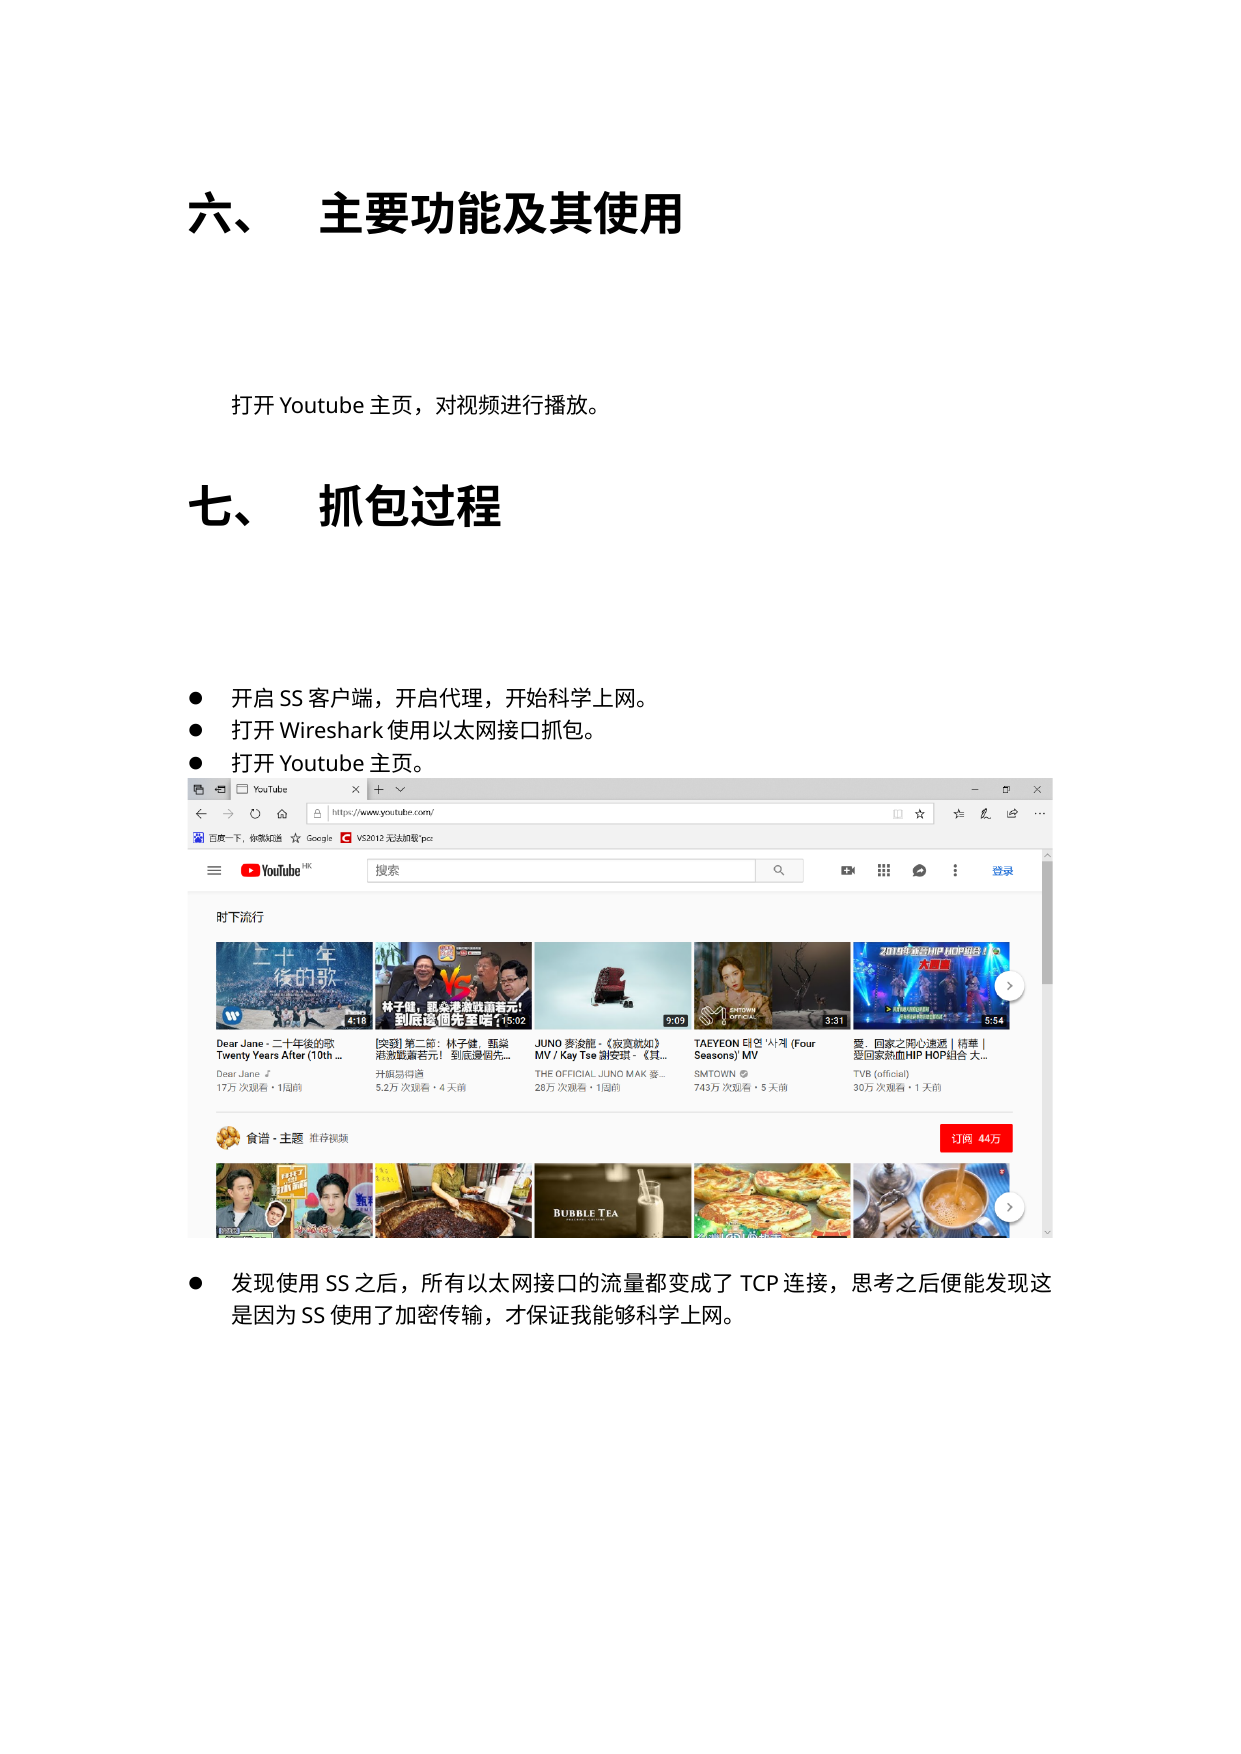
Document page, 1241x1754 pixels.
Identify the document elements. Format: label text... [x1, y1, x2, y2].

list 开启SS客户端，开启代理，开始科学上网。 [187, 681, 1053, 713]
text 打开Youtube主页，对视频进行播放。 [187, 387, 1053, 420]
subtitle 抓包过程 [187, 455, 1053, 553]
list 发现使用SS之后，所有以太网接口的流量都变成了TCP连接，思考之后便能发现这是因为SS使用了加密传输，才保证我能够科学上网。 [187, 1266, 1053, 1331]
picture [187, 778, 1053, 1238]
list 打开Youtube主页。 [187, 746, 1053, 778]
list 打开Wireshark使用以太网接口抓包。 [187, 713, 1053, 746]
subtitle 主要功能及其使用 [187, 162, 1053, 259]
